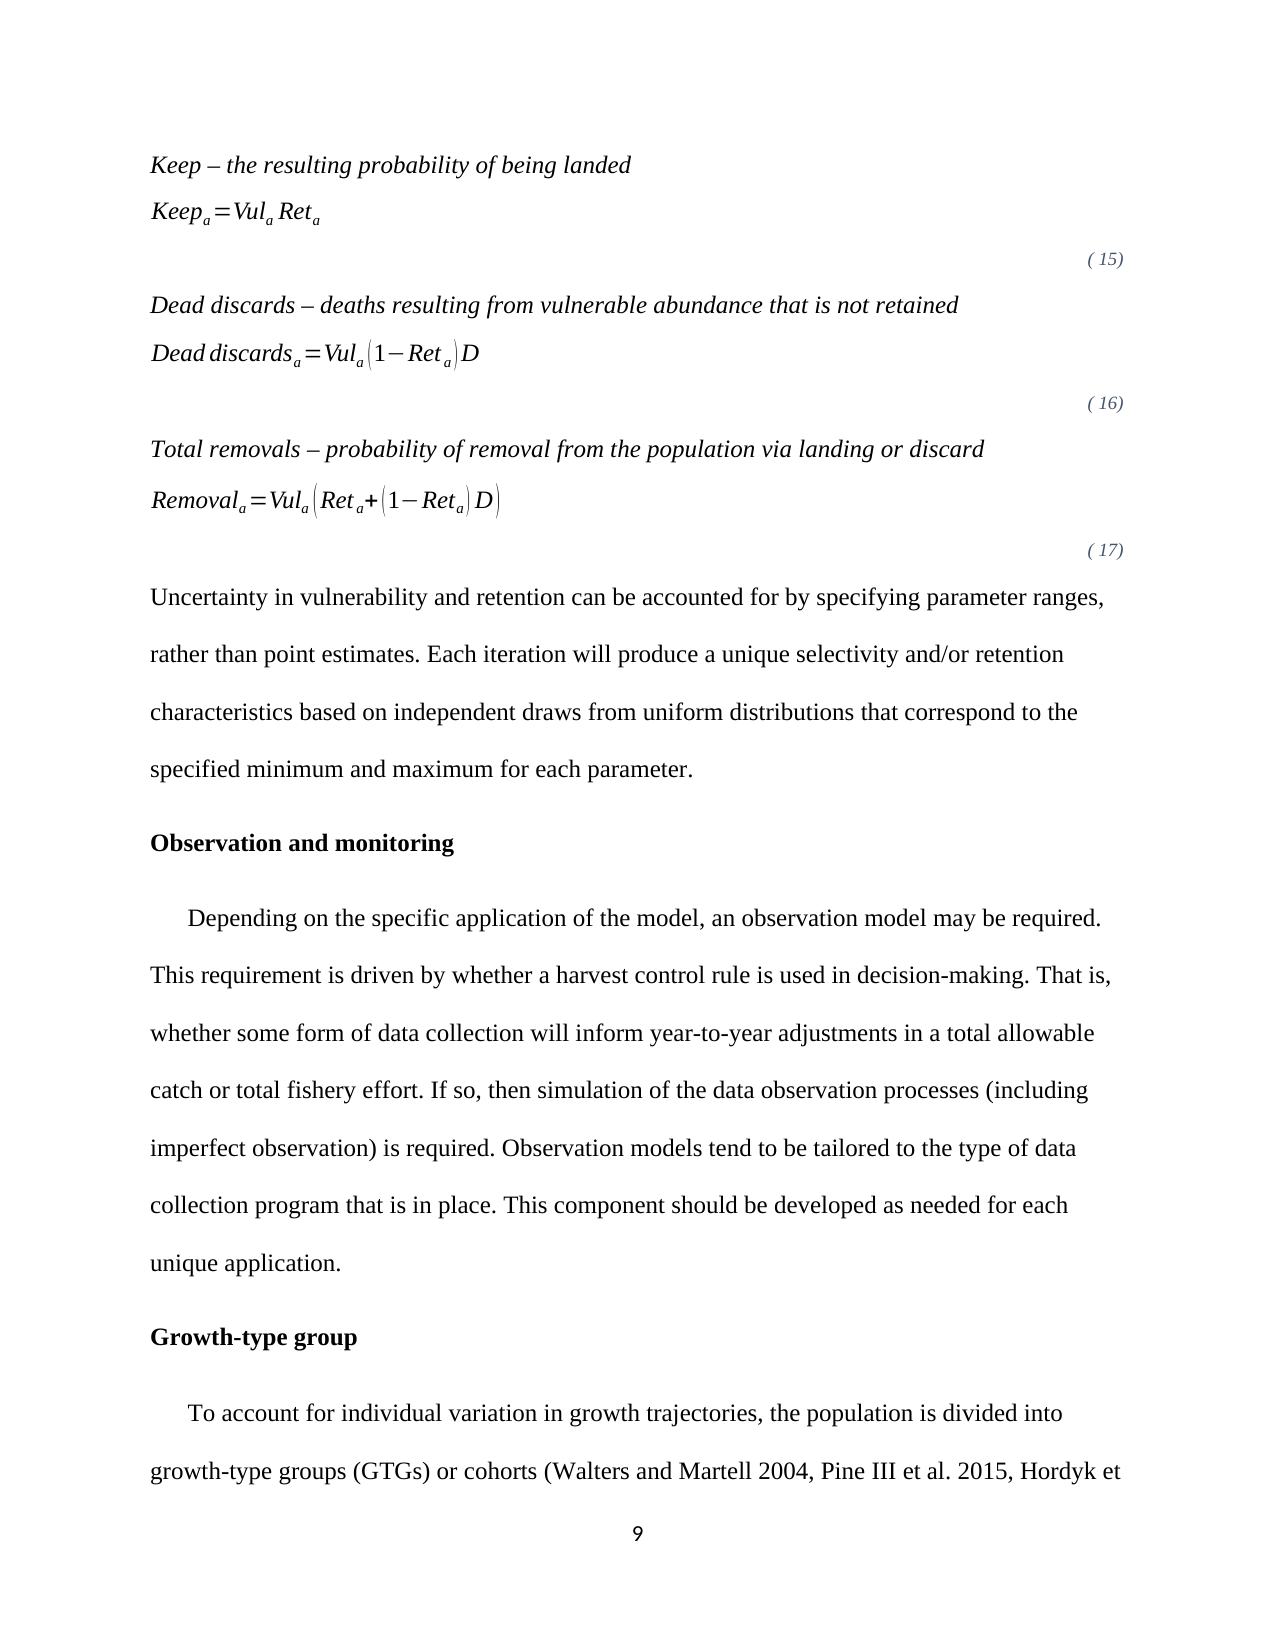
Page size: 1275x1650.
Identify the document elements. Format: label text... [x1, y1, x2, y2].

text Observation and monitoring [150, 828, 1125, 857]
text Depending on the specific application of the model, an observation model may be required. This requirement is driven by whether a harvest control rule is used in decision-making. That is, whether some form of data collection will inform year-to-year adjustments in a total allowable catch or total fishery effort. If so, then simulation of the data observation processes (including imperfect observation) is required. Observation models tend to be tailored to the type of data collection program that is in place. This component should be developed as needed for each unique application. [150, 903, 1125, 1276]
text Dead discards – deaths resulting from vulnerable abundance that is not retained [150, 290, 1125, 319]
text Keep – the resulting probability of being landed [150, 150, 1125, 179]
text Uncertainty in vulnerability and retention can be accounted for by specifying parameter ranges, rather than point estimates. Each iteration will produce a unique selectivity and/or retention characteristics based on independent draws from uniform distributions that correspond to the specified minimum and maximum for each parameter. [150, 582, 1125, 783]
text Total removals – probability of removal from the population via landing or discard [150, 434, 1125, 463]
text Growth-type group [150, 1322, 1125, 1351]
